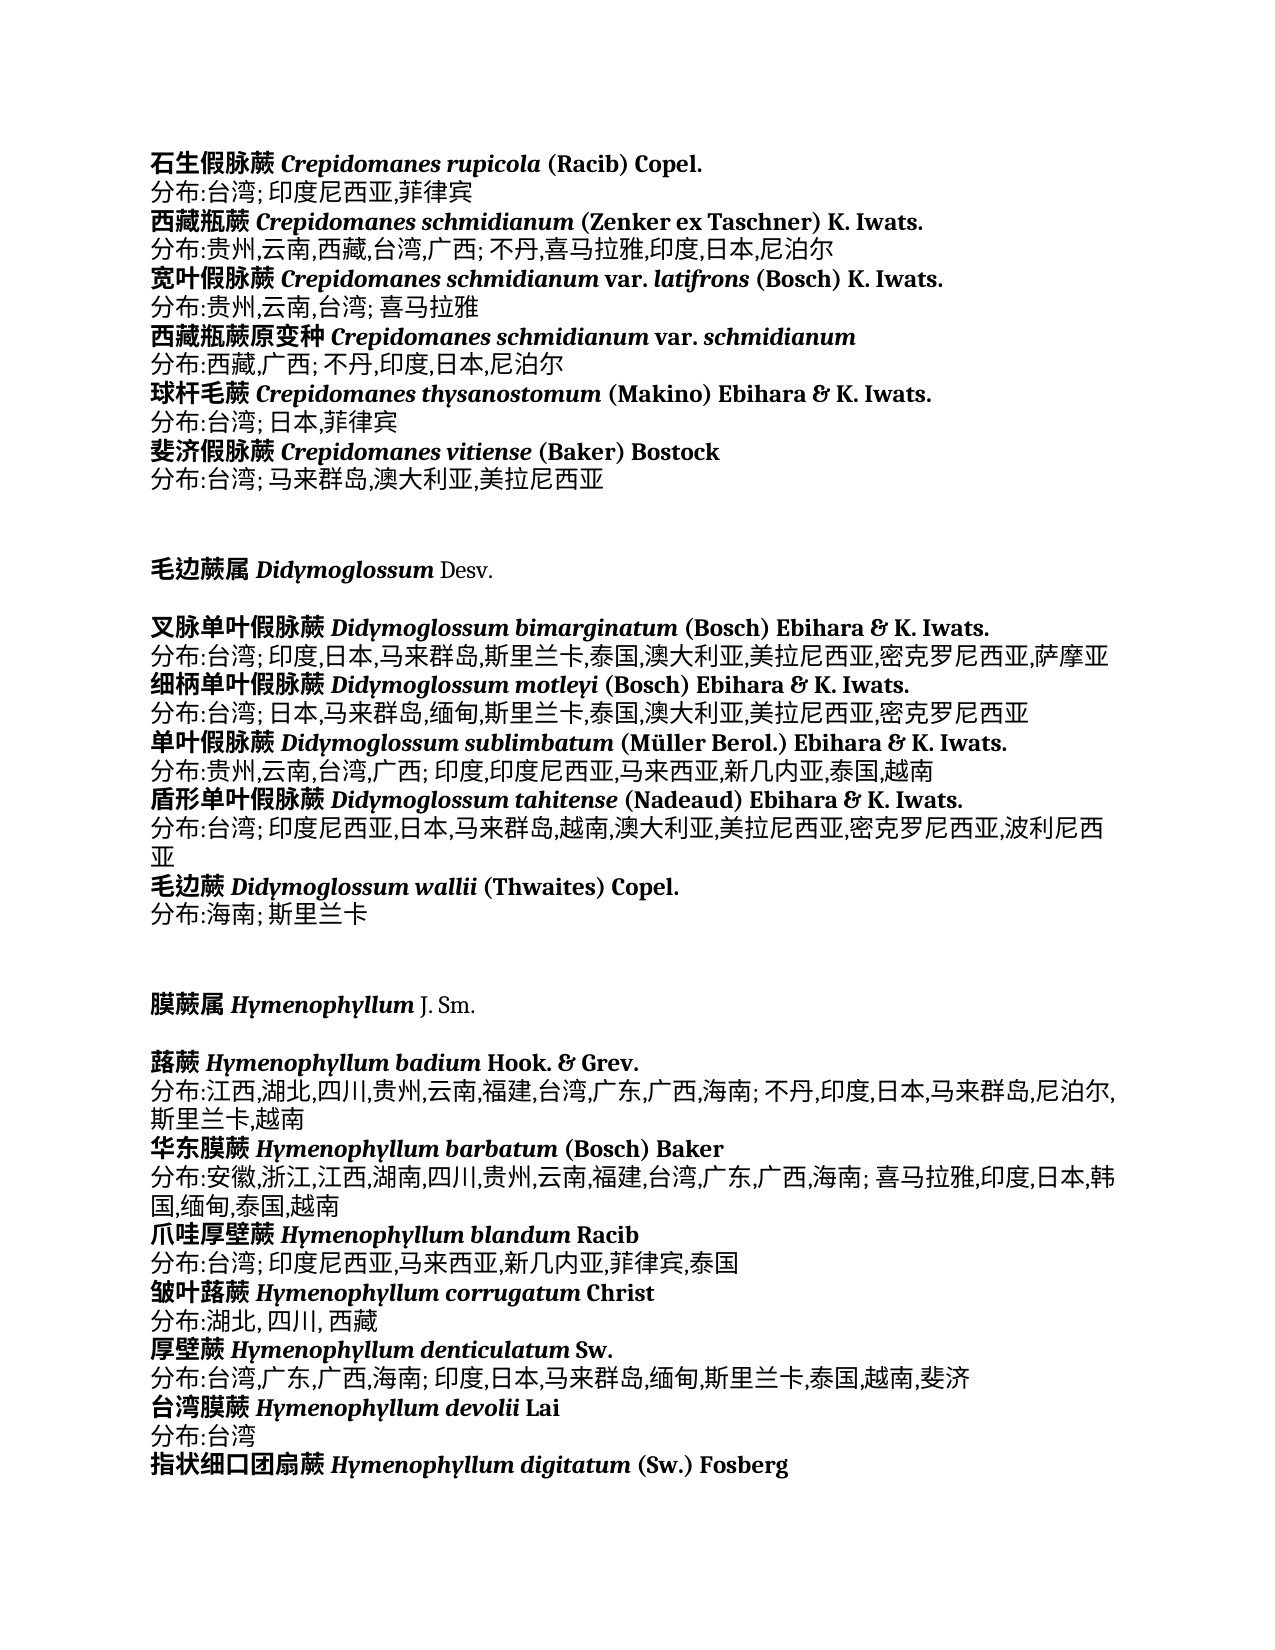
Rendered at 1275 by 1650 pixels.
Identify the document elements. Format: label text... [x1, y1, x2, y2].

text 毛边蕨属 Didymoglossum Desv. 叉脉单叶假脉蕨 Didymoglossum bimarginatum (Bosch) Ebihara & K. Iwats. 分布:台湾; 印度,日本,马来群岛,斯里兰卡,泰国,澳大利亚,美拉尼西亚,密克罗尼西亚,萨摩亚 细柄单叶假脉蕨 Didymoglossum motleyi (Bosch) Ebihara & K. Iwats. 分布:台湾; 日本,马来群岛,缅甸,斯里兰卡,泰国,澳大利亚,美拉尼西亚,密克罗尼西亚 单叶假脉蕨 Didymoglossum sublimbatum (Müller Berol.) Ebihara & K. Iwats. 分布:贵州,云南,台湾,广西; 印度,印度尼西亚,马来西亚,新几内亚,泰国,越南 盾形单叶假脉蕨 Didymoglossum tahitense (Nadeaud) Ebihara & K. Iwats. 分布:台湾; 印度尼西亚,日本,马来群岛,越南,澳大利亚,美拉尼西亚,密克罗尼西亚,波利尼西亚 毛边蕨 Didymoglossum wallii (Thwaites) Copel. 分布:海南; 斯里兰卡 [150, 556, 1125, 987]
